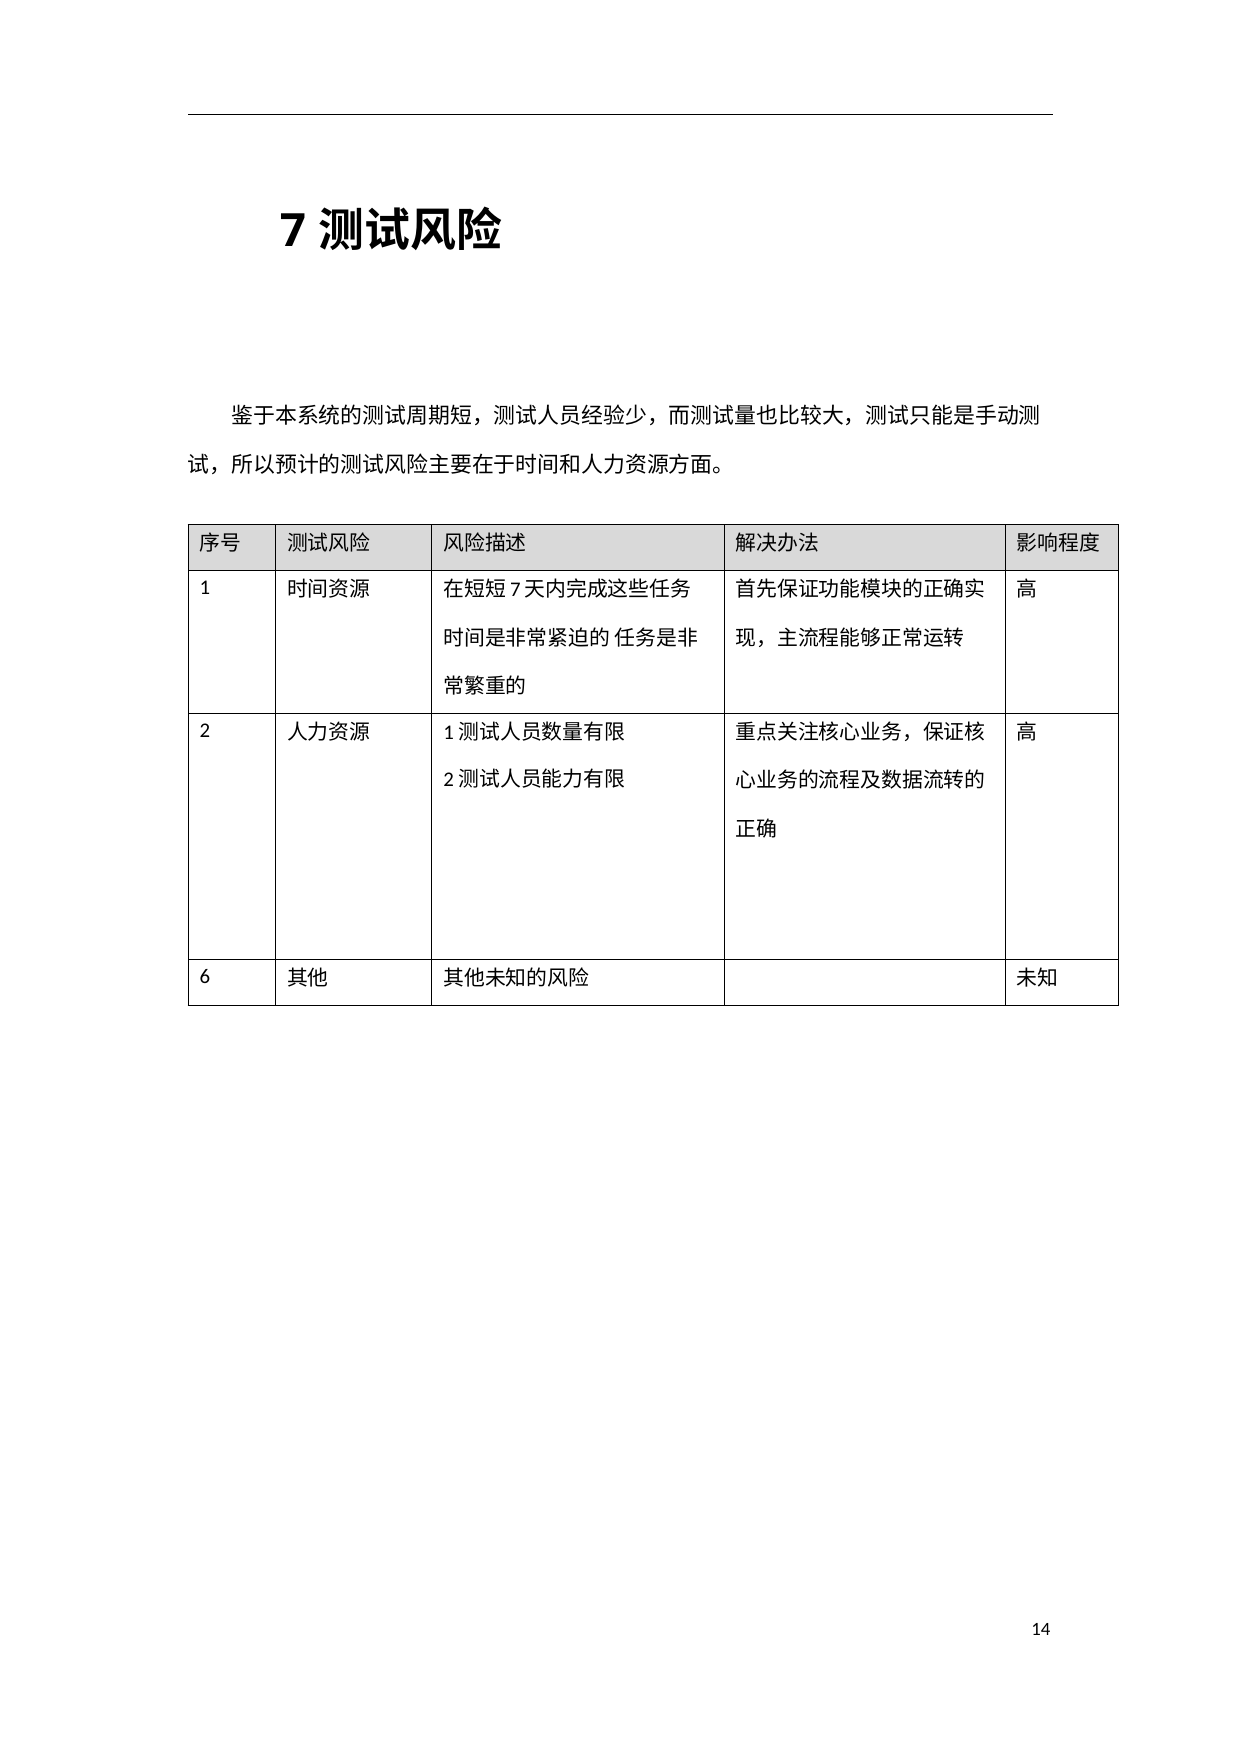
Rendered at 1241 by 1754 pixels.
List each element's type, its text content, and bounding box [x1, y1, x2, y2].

table_header 解决办法 [725, 525, 1005, 570]
table_cell 1 [189, 571, 275, 713]
table_cell 其他未知的风险 [432, 960, 724, 1004]
table_cell [725, 960, 1005, 1004]
table_cell 2 [189, 714, 275, 959]
table_cell 时间资源 [276, 571, 431, 713]
table_header 风险描述 [432, 525, 724, 570]
table_cell 高 [1006, 714, 1118, 959]
text 鉴于本系统的测试周期短，测试人员经验少，而测试量也比较大，测试只能是手动测试，所以预计的测试风险主要在于时间和人力资源方面。 [187, 398, 1053, 479]
table_header 影响程度 [1006, 525, 1118, 570]
table_cell 1 测试人员数量有限 2 测试人员能力有限 [432, 714, 724, 959]
table_header 测试风险 [276, 525, 431, 570]
table_cell 高 [1006, 571, 1118, 713]
table_cell 其他 [276, 960, 431, 1004]
table_cell 在短短7天内完成这些任务 时间是非常紧迫的 任务是非常繁重的 [432, 571, 724, 713]
table_cell 6 [189, 960, 275, 1004]
table_cell 首先保证功能模块的正确实现，主流程能够正常运转 [725, 571, 1005, 713]
subtitle 测试风险 [187, 178, 1053, 275]
table_cell 未知 [1006, 960, 1118, 1004]
table_cell 重点关注核心业务，保证核心业务的流程及数据流转的正确 [725, 714, 1005, 959]
table_header 序号 [189, 525, 275, 570]
table_cell 人力资源 [276, 714, 431, 959]
